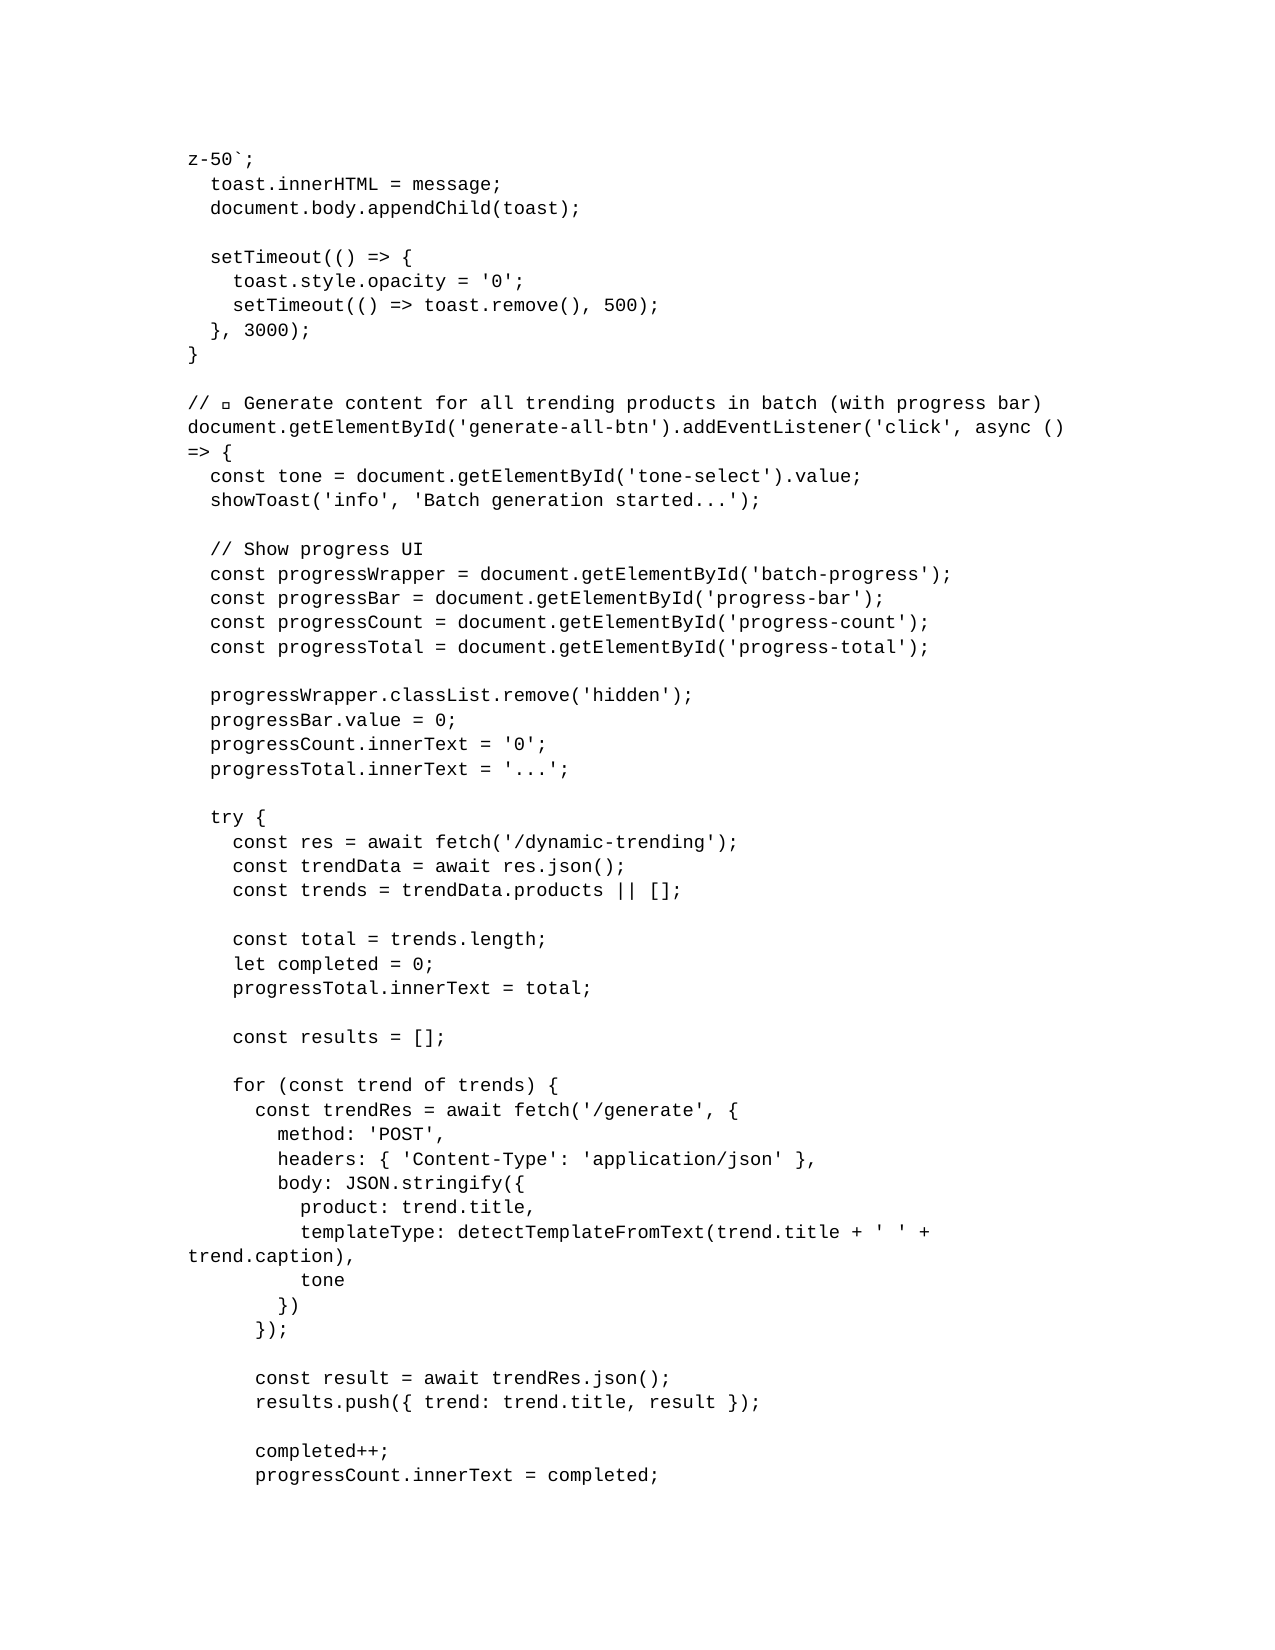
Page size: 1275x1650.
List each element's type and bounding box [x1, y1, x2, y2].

text [187, 150, 1087, 1487]
